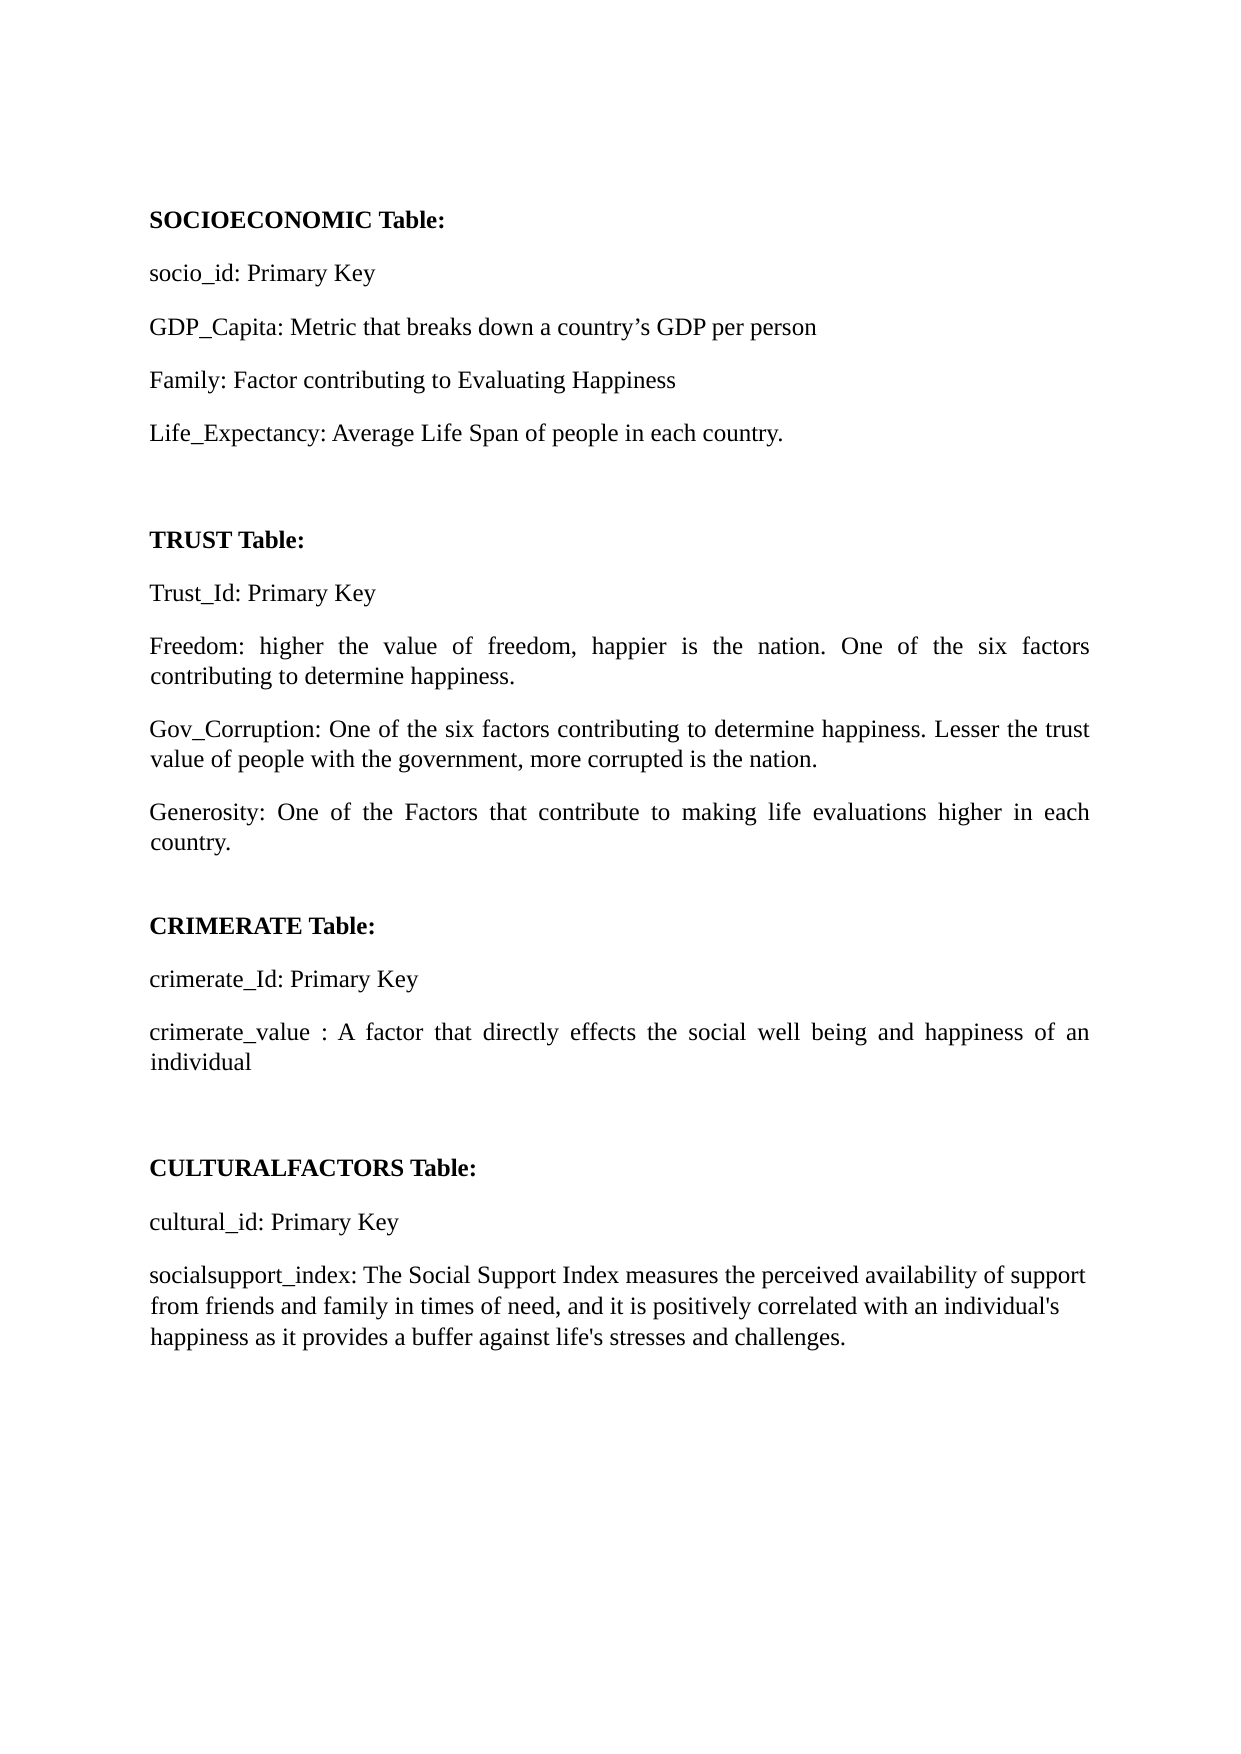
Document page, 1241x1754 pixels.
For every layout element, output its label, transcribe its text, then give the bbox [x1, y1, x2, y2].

text SOCIOECONOMIC Table: [149, 205, 1091, 234]
text CRIMERATE Table: [149, 911, 1091, 940]
text socio_id: Primary Key [149, 258, 1091, 287]
text TRUST Table: [149, 525, 1091, 554]
text GDP_Capita: Metric that breaks down a country’s GDP per person [149, 312, 1091, 340]
text socialsupport_index: The Social Support Index measures the perceived availability of support from friends and family in times of need, and it is positively correlated with an individual's happiness as it provides a buffer against life's stresses and challenges. [149, 1260, 1091, 1351]
text crimerate_value : A factor that directly effects the social well being and happiness of an individual [149, 1017, 1091, 1076]
text Gov_Corruption: One of the six factors contributing to determine happiness. Lesser the trust value of people with the government, more corrupted is the nation. [149, 714, 1091, 773]
text cultural_id: Primary Key [149, 1207, 1091, 1235]
text Generosity: One of the Factors that contribute to making life evaluations higher in each country. [149, 797, 1091, 855]
text CULTURALFACTORS Table: [149, 1153, 1091, 1182]
text Freedom: higher the value of freedom, happier is the nation. One of the six factors contributing to determine happiness. [149, 631, 1091, 690]
text Family: Factor contributing to Evaluating Happiness [149, 365, 1091, 393]
text Trust_Id: Primary Key [149, 578, 1091, 607]
text Life_Expectancy: Average Life Span of people in each country. [149, 418, 1091, 447]
text crimerate_Id: Primary Key [149, 964, 1091, 993]
